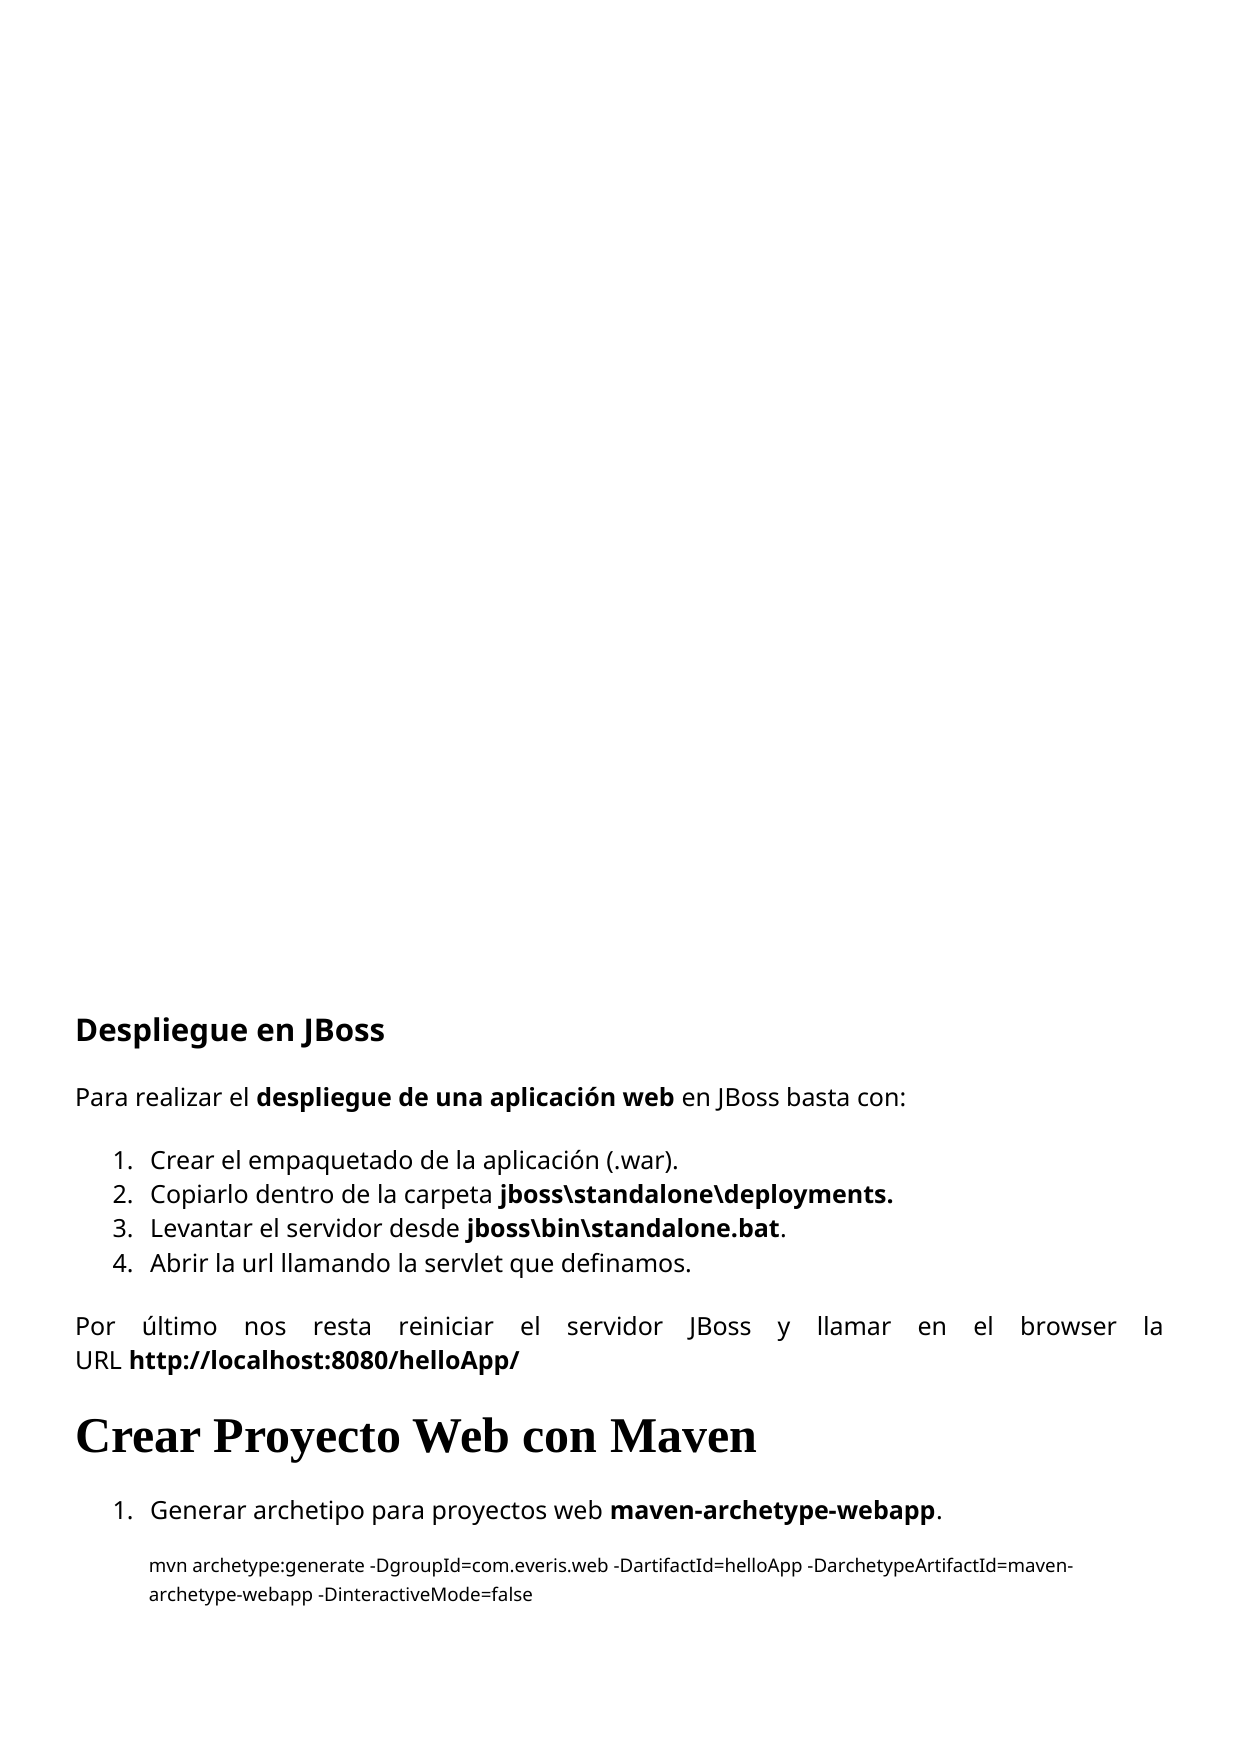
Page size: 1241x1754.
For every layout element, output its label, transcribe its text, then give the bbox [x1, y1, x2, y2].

text Para realizar el despliegue de una aplicación web en JBoss basta con: [75, 1080, 1165, 1114]
subtitle Despliegue en JBoss [75, 1008, 1165, 1051]
list Abrir la url llamando la servlet que definamos. [112, 1245, 1165, 1279]
subtitle Crear Proyecto Web con Maven [75, 1406, 1165, 1463]
list Generar archetipo para proyectos web maven-archetype-webapp. [112, 1492, 1165, 1526]
list Copiarlo dentro de la carpeta jboss\standalone\deployments. [112, 1177, 1165, 1211]
text mvn archetype:generate -DgroupId=com.everis.web -DartifactId=helloApp -DarchetypeArtifactId=maven-archetype-webapp -DinteractiveMode=false [149, 1552, 1165, 1607]
text Por último nos resta reiniciar el servidor JBoss y llamar en el browser la URL http://localhost:8080/helloApp/ [75, 1308, 1165, 1377]
list Crear el empaquetado de la aplicación (.war). [112, 1143, 1165, 1177]
list Levantar el servidor desde jboss\bin\standalone.bat. [112, 1211, 1165, 1245]
